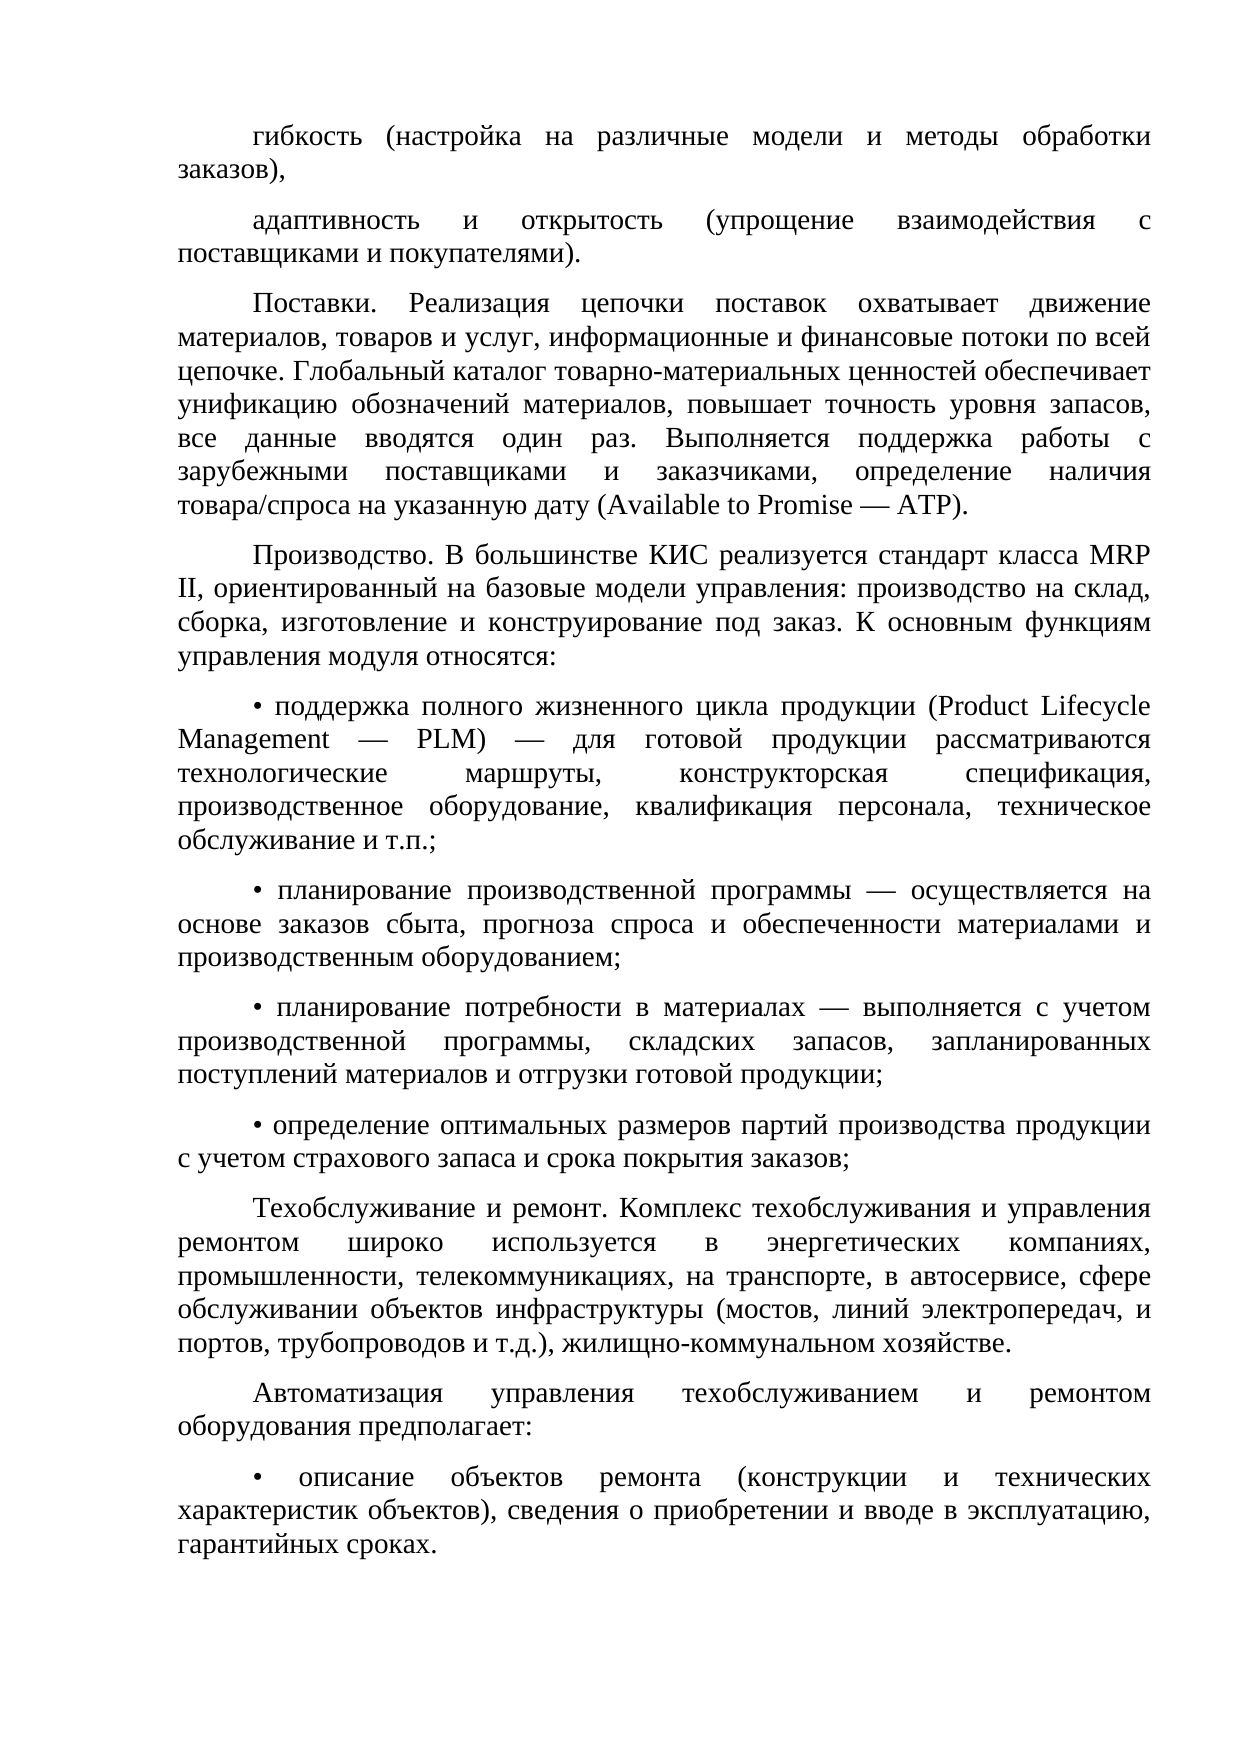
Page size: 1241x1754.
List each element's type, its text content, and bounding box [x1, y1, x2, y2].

text • описание объектов ремонта (конструкции и технических характеристик объектов), сведения о приобретении и вводе в эксплуатацию, гарантийных сроках. [177, 1459, 1152, 1559]
text адаптивность и открытость (упрощение взаимодействия с поставщиками и покупателями). [177, 202, 1152, 269]
text • планирование потребности в материалах — выполняется с учетом производственной программы, складских запасов, запланированных поступлений материалов и отгрузки готовой продукции; [177, 989, 1152, 1090]
text Автоматизация управления техобслуживанием и ремонтом оборудования предполагает: [177, 1375, 1152, 1442]
text • планирование производственной программы — осуществляется на основе заказов сбыта, прогноза спроса и обеспеченности материалами и производственным оборудованием; [177, 872, 1152, 973]
text • поддержка полного жизненного цикла продукции (Product Lifecycle Management — PLM) — для готовой продукции рассматриваются технологические маршруты, конструкторская спецификация, производственное оборудование, квалификация персонала, техническое обслуживание и т.п.; [177, 688, 1152, 856]
text • определение оптимальных размеров партий производства продукции с учетом страхового запаса и срока покрытия заказов; [177, 1107, 1152, 1174]
text гибкость (настройка на различные модели и методы обработки заказов), [177, 118, 1152, 185]
text Поставки. Реализация цепочки поставок охватывает движение материалов, товаров и услуг, информационные и финансовые потоки по всей цепочке. Глобальный каталог товарно-материальных ценностей обеспечивает унификацию обозначений материалов, повышает точность уровня запасов, все данные вводятся один раз. Выполняется поддержка работы с зарубежными поставщиками и заказчиками, определение наличия товара/спроса на указанную дату (Available to Promise — ATP). [177, 286, 1152, 520]
text Производство. В большинстве КИС реализуется стандарт класса MRP II, ориентированный на базовые модели управления: производство на склад, сборка, изготовление и конструирование под заказ. К основным функциям управления модуля относятся: [177, 537, 1152, 671]
text Техобслуживание и ремонт. Комплекс техобслуживания и управления ремонтом широко используется в энергетических компаниях, промышленности, телекоммуникациях, на транспорте, в автосервисе, сфере обслуживании объектов инфраструктуры (мостов, линий электропередач, и портов, трубопроводов и т.д.), жилищно-коммунальном хозяйстве. [177, 1191, 1152, 1358]
